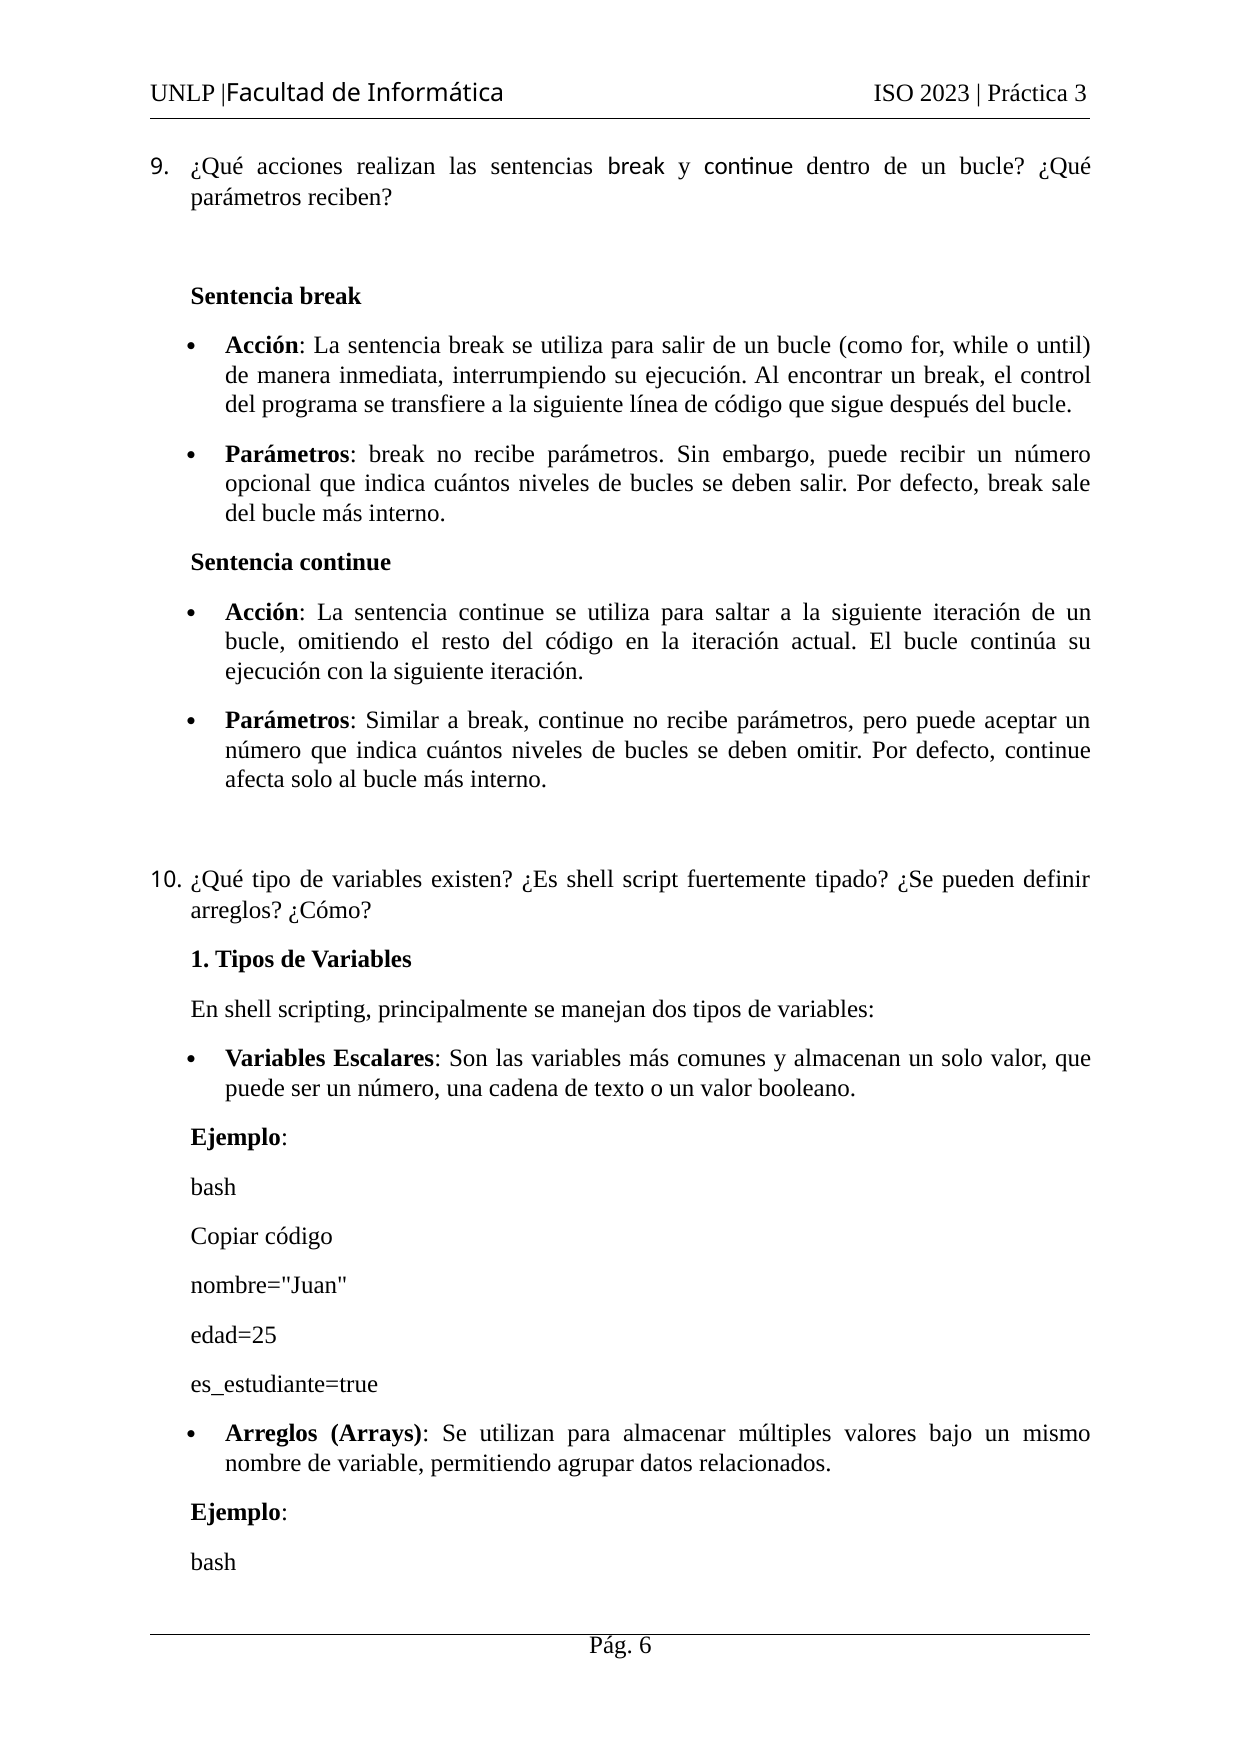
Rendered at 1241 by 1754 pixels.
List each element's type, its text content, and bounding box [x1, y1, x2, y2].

text es_estudiante=true [190, 1369, 1092, 1398]
list Acción: La sentencia break se utiliza para salir de un bucle (como for, while o until) de manera inmediata, interrumpiendo su ejecución. Al encontrar un break, el control del programa se transfiere a la siguiente línea de código que sigue después del bucle. [187, 330, 1092, 418]
list Arreglos (Arrays): Se utilizan para almacenar múltiples valores bajo un mismo nombre de variable, permitiendo agrupar datos relacionados. [187, 1418, 1092, 1477]
list Parámetros: Similar a break, continue no recibe parámetros, pero puede aceptar un número que indica cuántos niveles de bucles se deben omitir. Por defecto, continue afecta solo al bucle más interno. [187, 705, 1092, 793]
text Sentencia break [190, 281, 1092, 309]
text bash [190, 1547, 1092, 1576]
list ¿Qué tipo de variables existen? ¿Es shell script fuertemente tipado? ¿Se pueden definir arreglos? ¿Cómo? [150, 863, 1092, 924]
text Copiar código [190, 1221, 1092, 1250]
text nombre="Juan" [190, 1270, 1092, 1299]
list Parámetros: break no recibe parámetros. Sin embargo, puede recibir un número opcional que indica cuántos niveles de bucles se deben salir. Por defecto, break sale del bucle más interno. [187, 439, 1092, 527]
text bash [190, 1172, 1092, 1200]
text Sentencia continue [190, 547, 1092, 576]
text 1. Tipos de Variables [190, 944, 1092, 973]
text Ejemplo: [190, 1122, 1092, 1151]
text Ejemplo: [190, 1497, 1092, 1526]
list Acción: La sentencia continue se utiliza para saltar a la siguiente iteración de un bucle, omitiendo el resto del código en la iteración actual. El bucle continúa su ejecución con la siguiente iteración. [187, 597, 1092, 684]
list Variables Escalares: Son las variables más comunes y almacenan un solo valor, que puede ser un número, una cadena de texto o un valor booleano. [187, 1043, 1092, 1102]
text edad=25 [190, 1320, 1092, 1348]
list ¿Qué acciones realizan las sentencias break y continue dentro de un bucle? ¿Qué parámetros reciben? [150, 150, 1092, 211]
text En shell scripting, principalmente se manejan dos tipos de variables: [190, 994, 1092, 1023]
